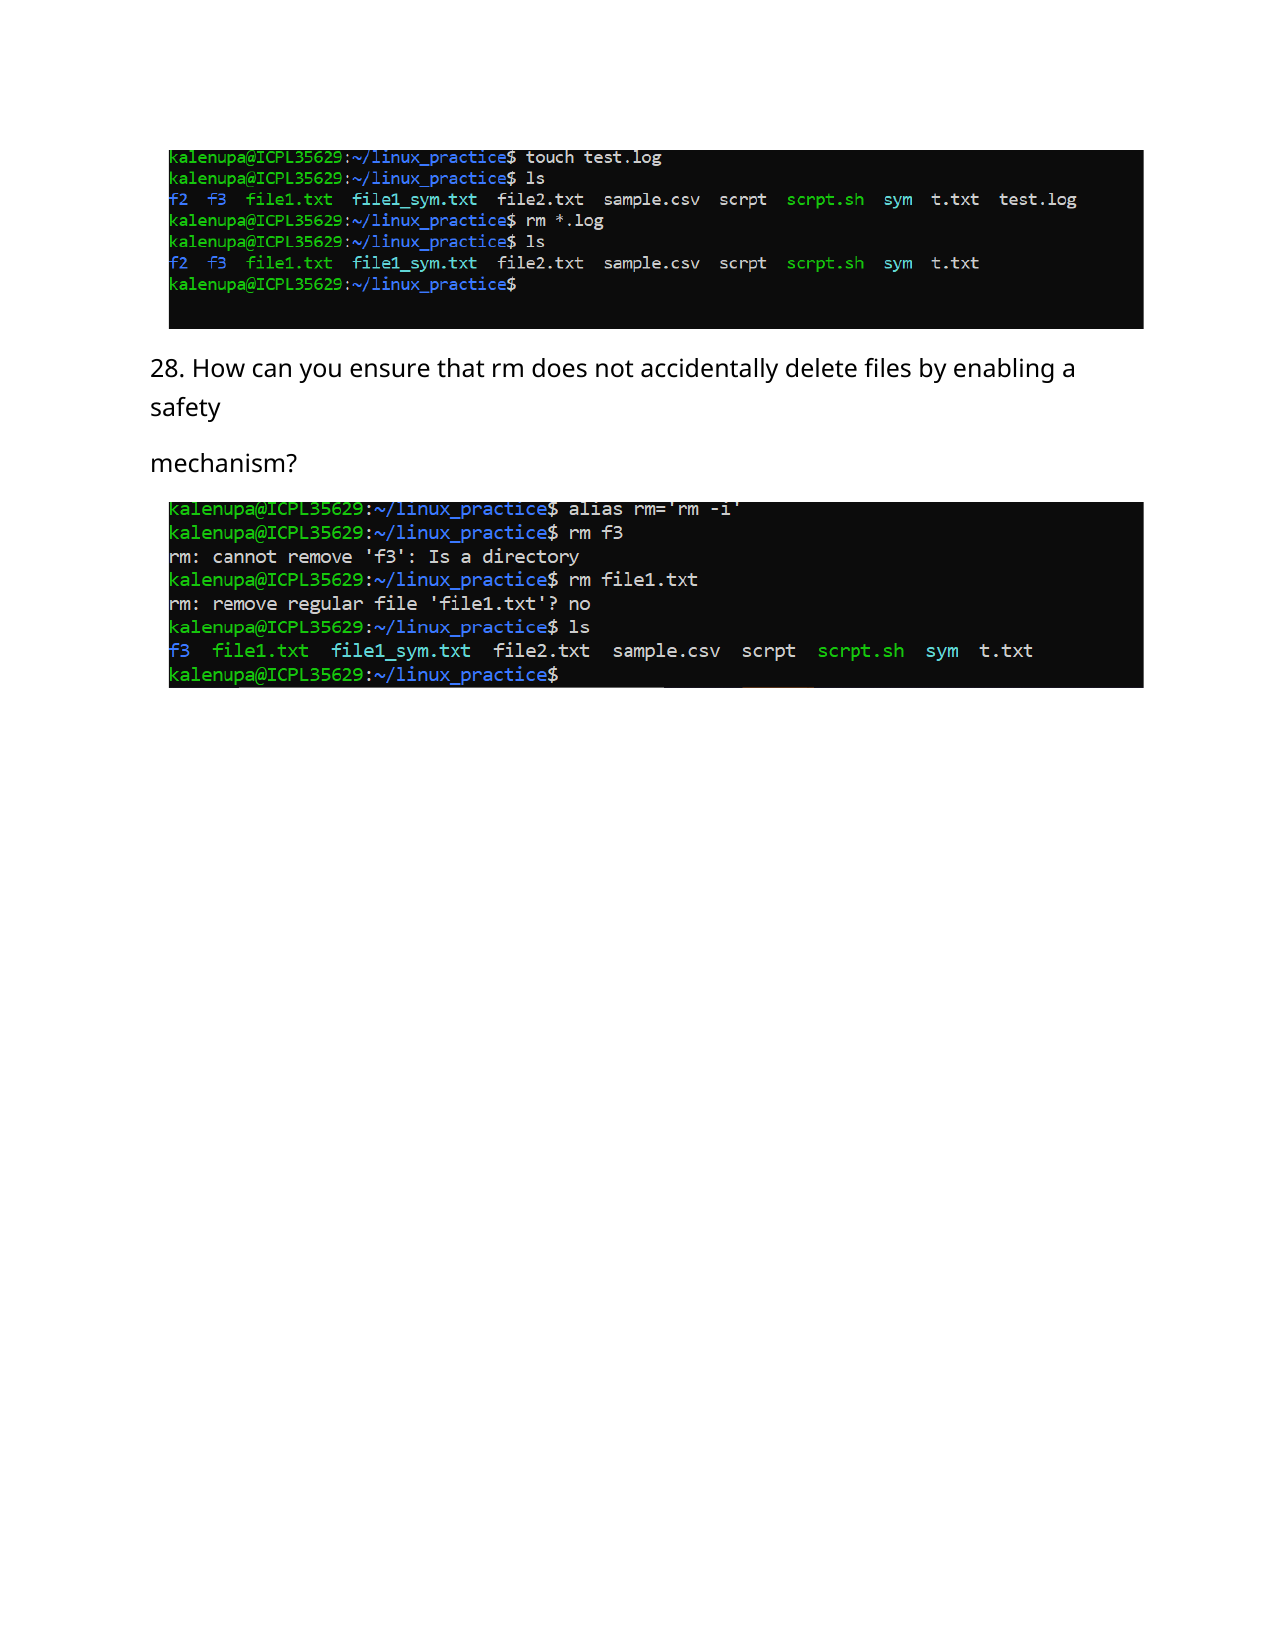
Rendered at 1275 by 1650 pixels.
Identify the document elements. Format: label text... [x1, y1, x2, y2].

text mechanism? [150, 446, 1125, 480]
text 28. How can you ensure that rm does not accidentally delete files by enabling a safety [150, 350, 1125, 424]
